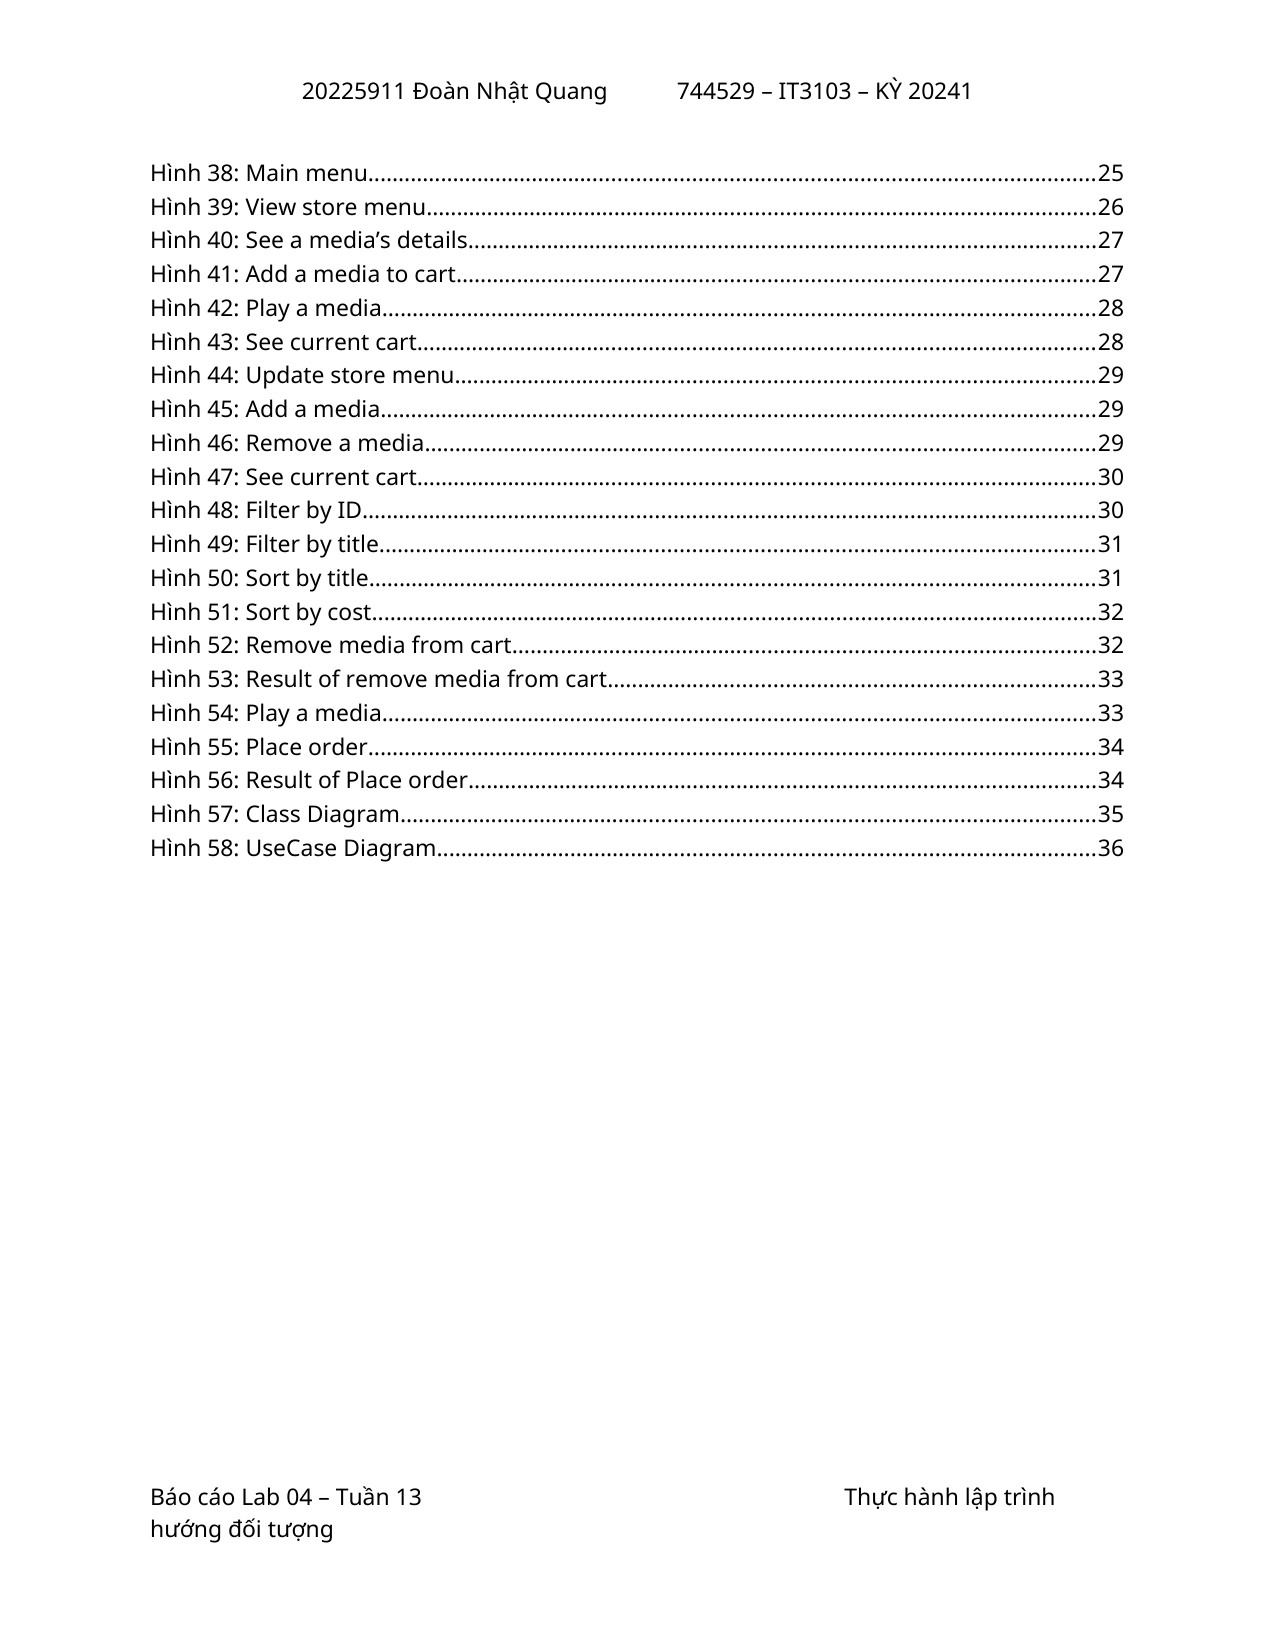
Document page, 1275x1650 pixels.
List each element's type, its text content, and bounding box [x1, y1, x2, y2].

text Hình 54: Play a media 33 [150, 697, 1125, 728]
text Hình 47: See current cart 30 [150, 460, 1125, 492]
text Hình 52: Remove media from cart 32 [150, 629, 1125, 660]
text Hình 45: Add a media 29 [150, 393, 1125, 424]
text Hình 42: Play a media 28 [150, 292, 1125, 323]
text Hình 55: Place order 34 [150, 730, 1125, 762]
text Hình 58: UseCase Diagram 36 [150, 832, 1125, 863]
text Hình 50: Sort by title 31 [150, 562, 1125, 593]
text Hình 41: Add a media to cart 27 [150, 258, 1125, 289]
text Hình 44: Update store menu 29 [150, 359, 1125, 390]
text Hình 46: Remove a media 29 [150, 427, 1125, 458]
text Hình 49: Filter by title 31 [150, 528, 1125, 559]
text Hình 38: Main menu 25 [150, 157, 1125, 188]
text Hình 53: Result of remove media from cart 33 [150, 663, 1125, 694]
text Hình 56: Result of Place order 34 [150, 764, 1125, 795]
text Hình 51: Sort by cost 32 [150, 595, 1125, 627]
text Hình 48: Filter by ID 30 [150, 494, 1125, 525]
text Hình 40: See a media’s details 27 [150, 224, 1125, 255]
text Hình 43: See current cart 28 [150, 325, 1125, 357]
text Hình 57: Class Diagram 35 [150, 798, 1125, 829]
text Hình 39: View store menu 26 [150, 190, 1125, 222]
